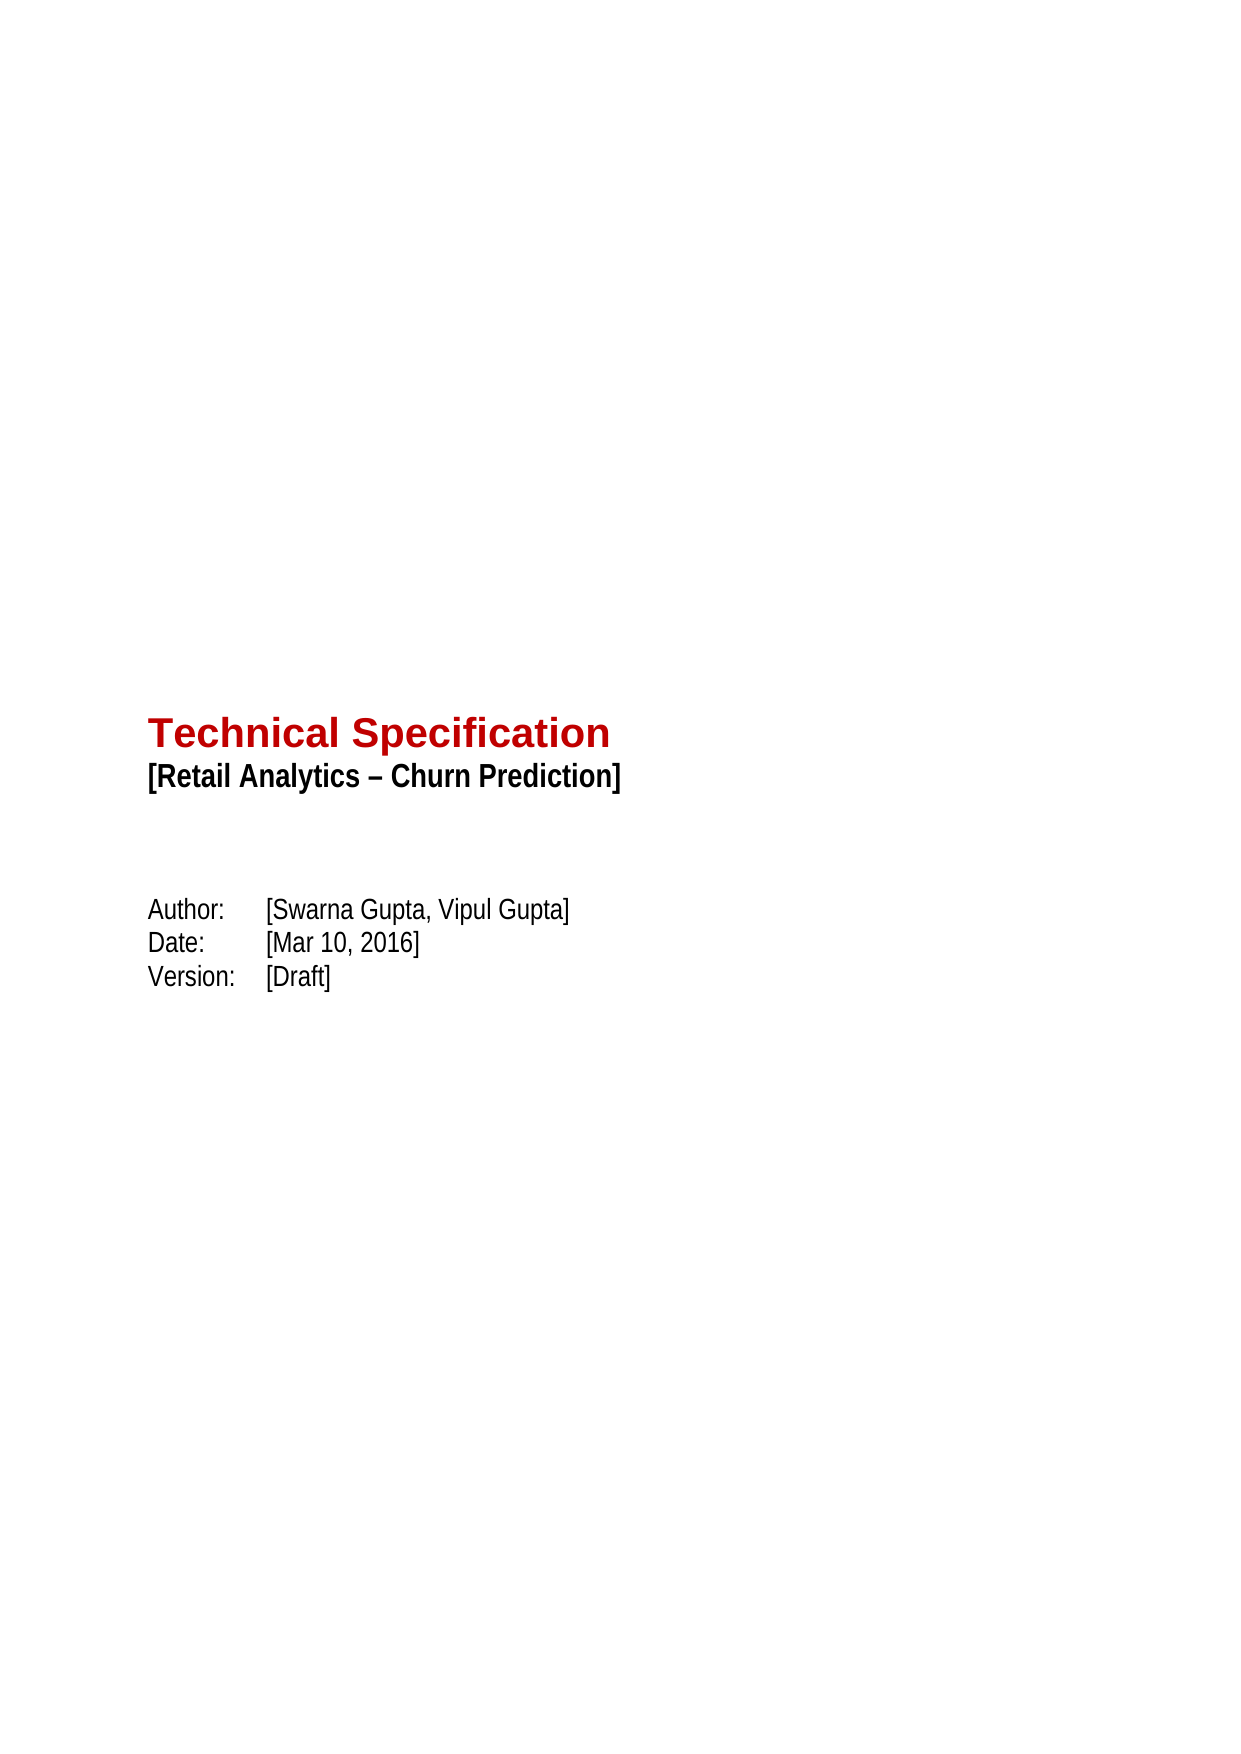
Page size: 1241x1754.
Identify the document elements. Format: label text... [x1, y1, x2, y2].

text Date: [Mar 10, 2016] [148, 925, 1092, 959]
text Author: [Swarna Gupta, Vipul Gupta] [148, 892, 1092, 925]
title Technical Specification [148, 709, 1092, 757]
text [Retail Analytics – Churn Prediction] [148, 757, 1092, 795]
text Version: [Draft] [148, 959, 1092, 992]
